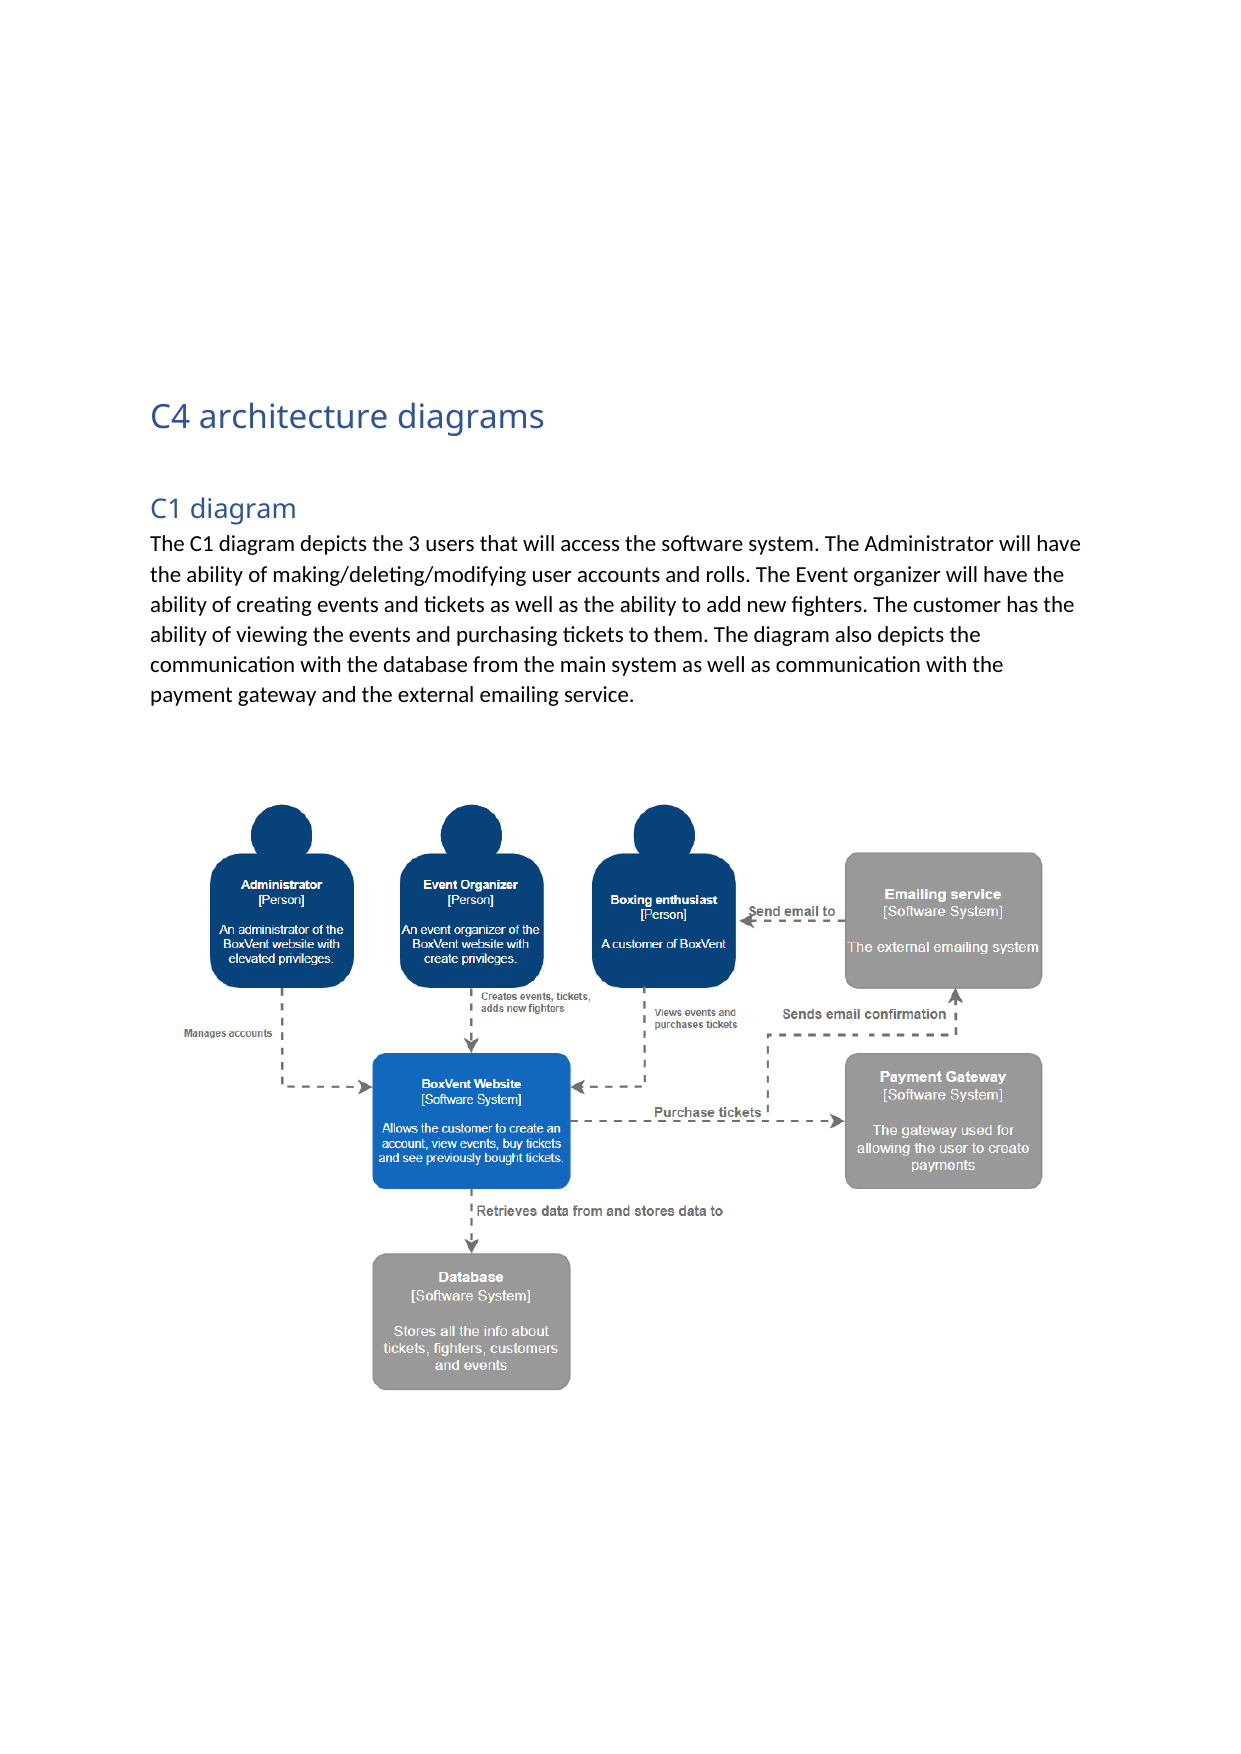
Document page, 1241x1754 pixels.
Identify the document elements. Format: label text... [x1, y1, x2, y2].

subtitle C4 architecture diagrams [150, 393, 1090, 438]
subtitle C1 diagram [150, 490, 1090, 527]
text The C1 diagram depicts the 3 users that will access the software system. The Administrator will have the ability of making/deleting/modifying user accounts and rolls. The Event organizer will have the ability of creating events and tickets as well as the ability to add new fighters. The customer has the ability of viewing the events and purchasing tickets to them. The diagram also depicts the communication with the database from the main system as well as communication with the payment gateway and the external emailing service. [150, 529, 1090, 709]
picture [150, 774, 1091, 1396]
